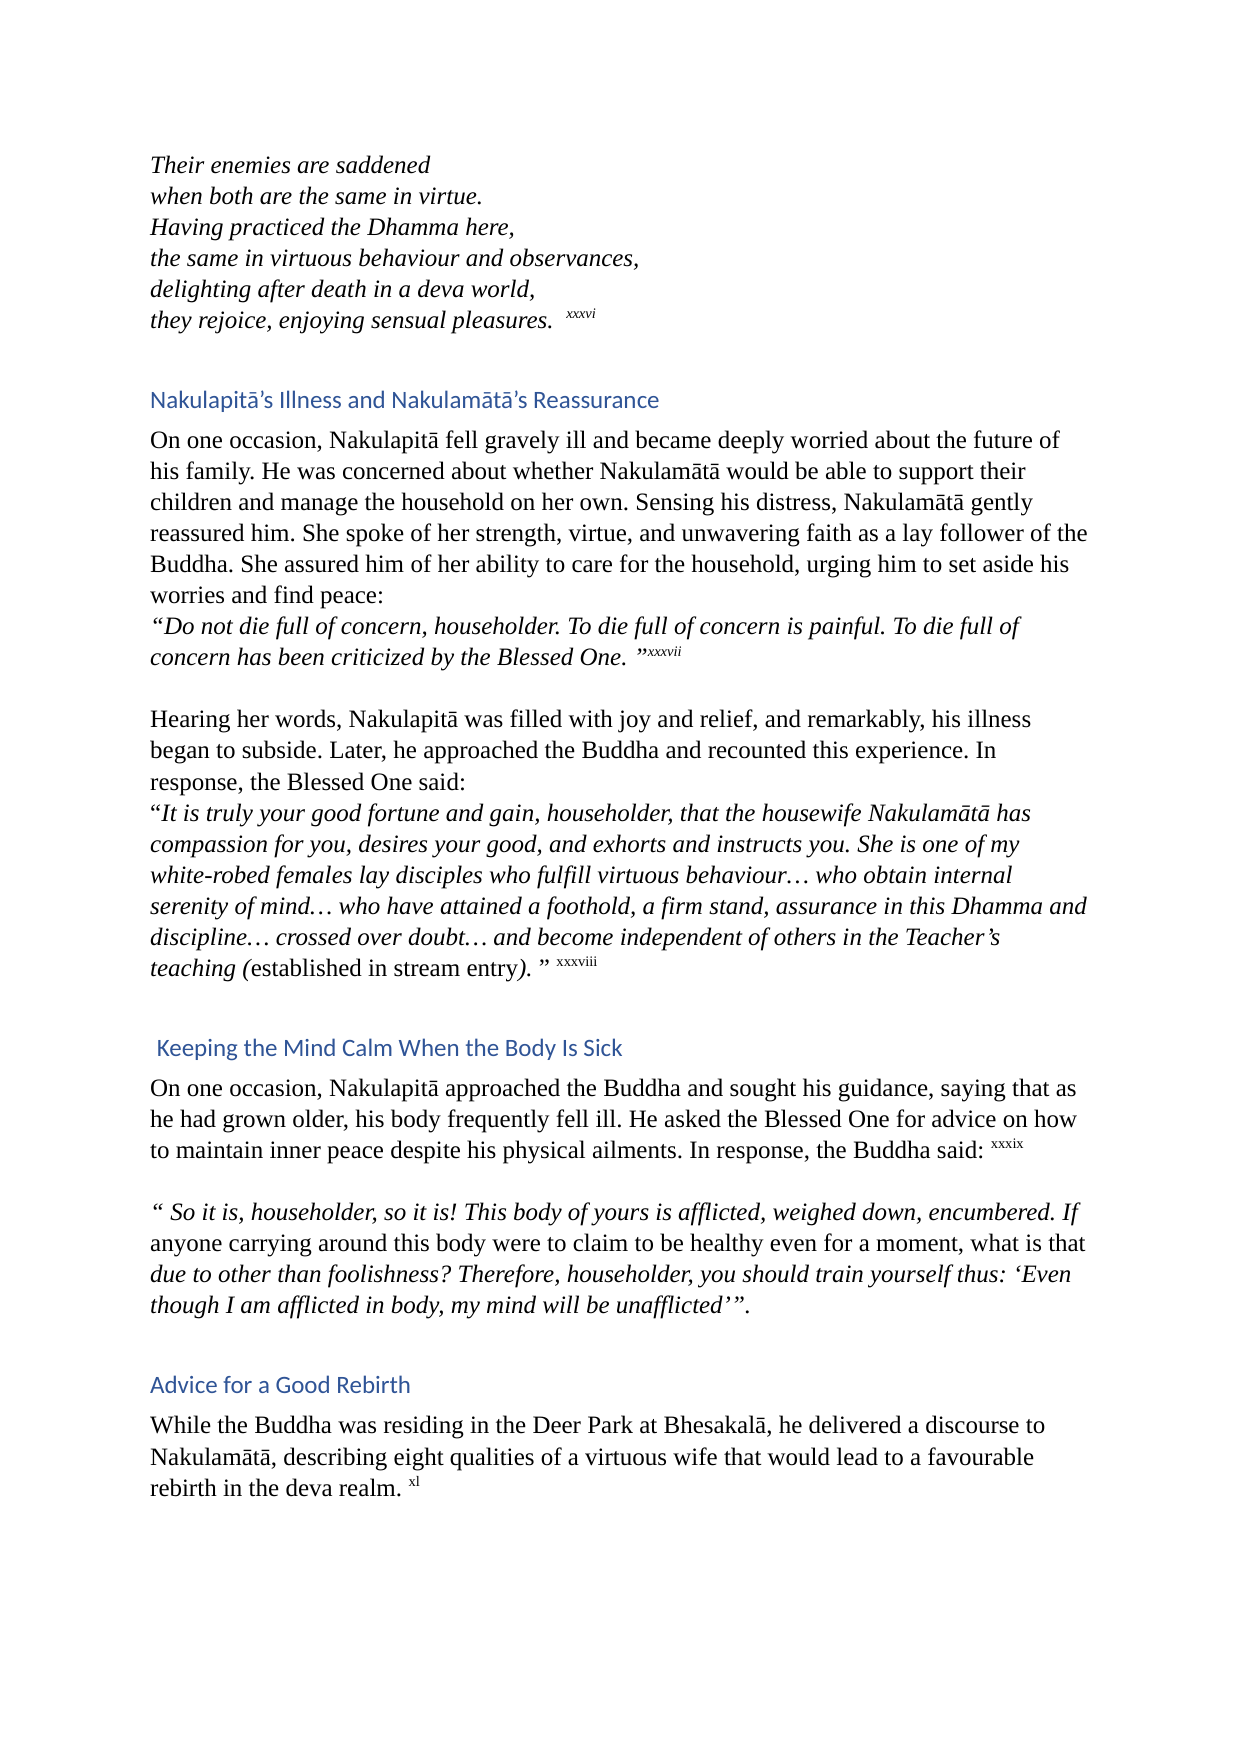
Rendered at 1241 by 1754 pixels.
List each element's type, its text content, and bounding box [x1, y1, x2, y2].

text they rejoice, enjoying sensual pleasures. [150, 305, 1090, 334]
text “ So it is, householder, so it is! This body of yours is afflicted, weighed down, encumbered. If anyone carrying around this body were to claim to be healthy even for a moment, what is that due to other than foolishness? Therefore, householder, you should train yourself thus: ‘Even though I am afflicted in body, my mind will be unafflicted’”. [150, 1197, 1090, 1319]
text Having practiced the Dhamma here, [150, 212, 1090, 241]
subtitle Advice for a Good Rebirth [150, 1369, 1090, 1400]
text delighting after death in a deva world, [150, 274, 1090, 303]
text when both are the same in virtue. [150, 181, 1090, 210]
text On one occasion, Nakulapitā approached the Buddha and sought his guidance, saying that as he had grown older, his body frequently fell ill. He asked the Blessed One for advice on how to maintain inner peace despite his physical ailments. In response, the Buddha said: [150, 1073, 1090, 1164]
text On one occasion, Nakulapitā fell gravely ill and became deeply worried about the future of his family. He was concerned about whether Nakulamātā would be able to support their children and manage the household on her own. Sensing his distress, Nakulamātā gently reassured him. She spoke of her strength, virtue, and unwavering faith as a lay follower of the Buddha. She assured him of her ability to care for the household, urging him to set aside his worries and find peace: [150, 425, 1090, 609]
text Hearing her words, Nakulapitā was filled with joy and relief, and remarkably, his illness began to subside. Later, he approached the Buddha and recounted this experience. In response, the Blessed One said: [150, 704, 1090, 795]
subtitle Nakulapitā’s Illness and Nakulamātā’s Reassurance [150, 384, 1090, 414]
text the same in virtuous behaviour and observances, [150, 243, 1090, 272]
text “It is truly your good fortune and gain, householder, that the housewife Nakulamātā has compassion for you, desires your good, and exhorts and instructs you. She is one of my white-robed females lay disciples who fulfill virtuous behaviour… who obtain internal serenity of mind… who have attained a foothold, a firm stand, assurance in this Dhamma and discipline… crossed over doubt… and become independent of others in the Teacher’s teaching (established in stream entry). ” [150, 798, 1090, 982]
subtitle Keeping the Mind Calm When the Body Is Sick [150, 1032, 1090, 1062]
text Their enemies are saddened [150, 150, 1090, 179]
text “Do not die full of concern, householder. To die full of concern is painful. To die full of concern has been criticized by the Blessed One. ” [150, 611, 1090, 671]
text While the Buddha was residing in the Deer Park at Bhesakalā, he delivered a discourse to Nakulamātā, describing eight qualities of a virtuous wife that would lead to a favourable rebirth in the deva realm. [150, 1411, 1090, 1501]
